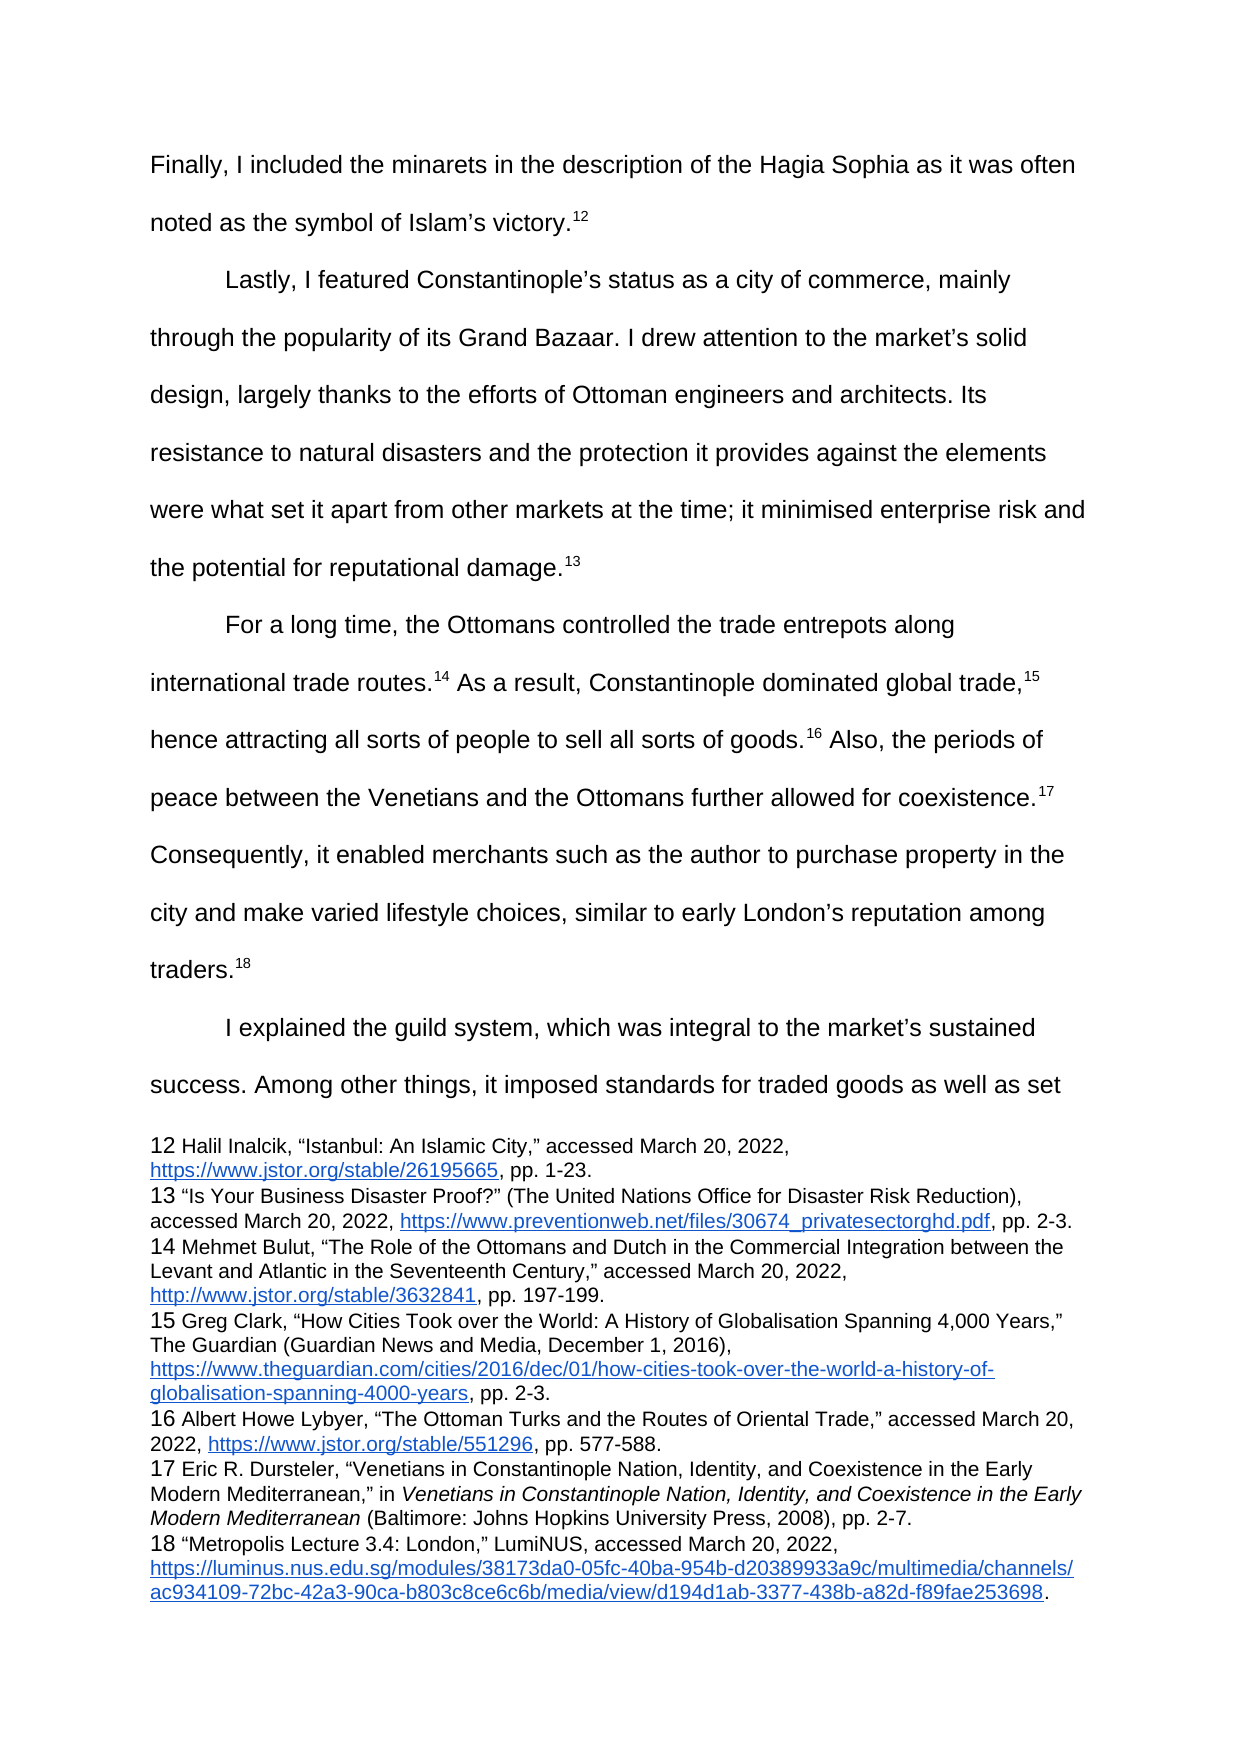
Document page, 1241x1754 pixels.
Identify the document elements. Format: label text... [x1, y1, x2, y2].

text Lastly, I featured Constantinople’s status as a city of commerce, mainly through the popularity of its Grand Bazaar. I drew attention to the market’s solid design, largely thanks to the efforts of Ottoman engineers and architects. Its resistance to natural disasters and the protection it provides against the elements were what set it apart from other markets at the time; it minimised enterprise risk and the potential for reputational damage. [150, 265, 1090, 581]
text I explained the guild system, which was integral to the market’s sustained success. Among other things, it imposed standards for traded goods as well as set guidelines for managing competition and innovation. This helped maintain stable business patterns and preserve traditional customs. This financial structure was quite a successful one for the time, similar to how the stock exchange was for Amsterdam. As such, I did my best to represent the author’s praise for the system. [150, 1012, 1090, 1099]
text For a long time, the Ottomans controlled the trade entrepots along international trade routes. As a result, Constantinople dominated global trade, hence attracting all sorts of people to sell all sorts of goods. Also, the periods of peace between the Venetians and the Ottomans further allowed for coexistence. Consequently, it enabled merchants such as the author to purchase property in the city and make varied lifestyle choices, similar to early London’s reputation among traders. [150, 610, 1090, 984]
text Furthermore, Constantinople was also a place of great sacred power. Firstly, I noted how important the city was to the Eastern Orthodox Church, including the prestige that the Hagia Sophia has attained on the global scale. This gave rise to polarising views on the matter; the conquest of the city was a triumph to the Muslims and an apocalyptic tragedy to the Christians. To illustrate, I depicted the grim conversations and prophecies heard by the author, portraying the negative sentiment of the Christians towards the Ottomans. At the same time, I chose the author to be non-religious as he would be less biased, giving a fairer assessment of the city. Finally, I included the minarets in the description of the Hagia Sophia as it was often noted as the symbol of Islam’s victory. [150, 150, 1090, 236]
